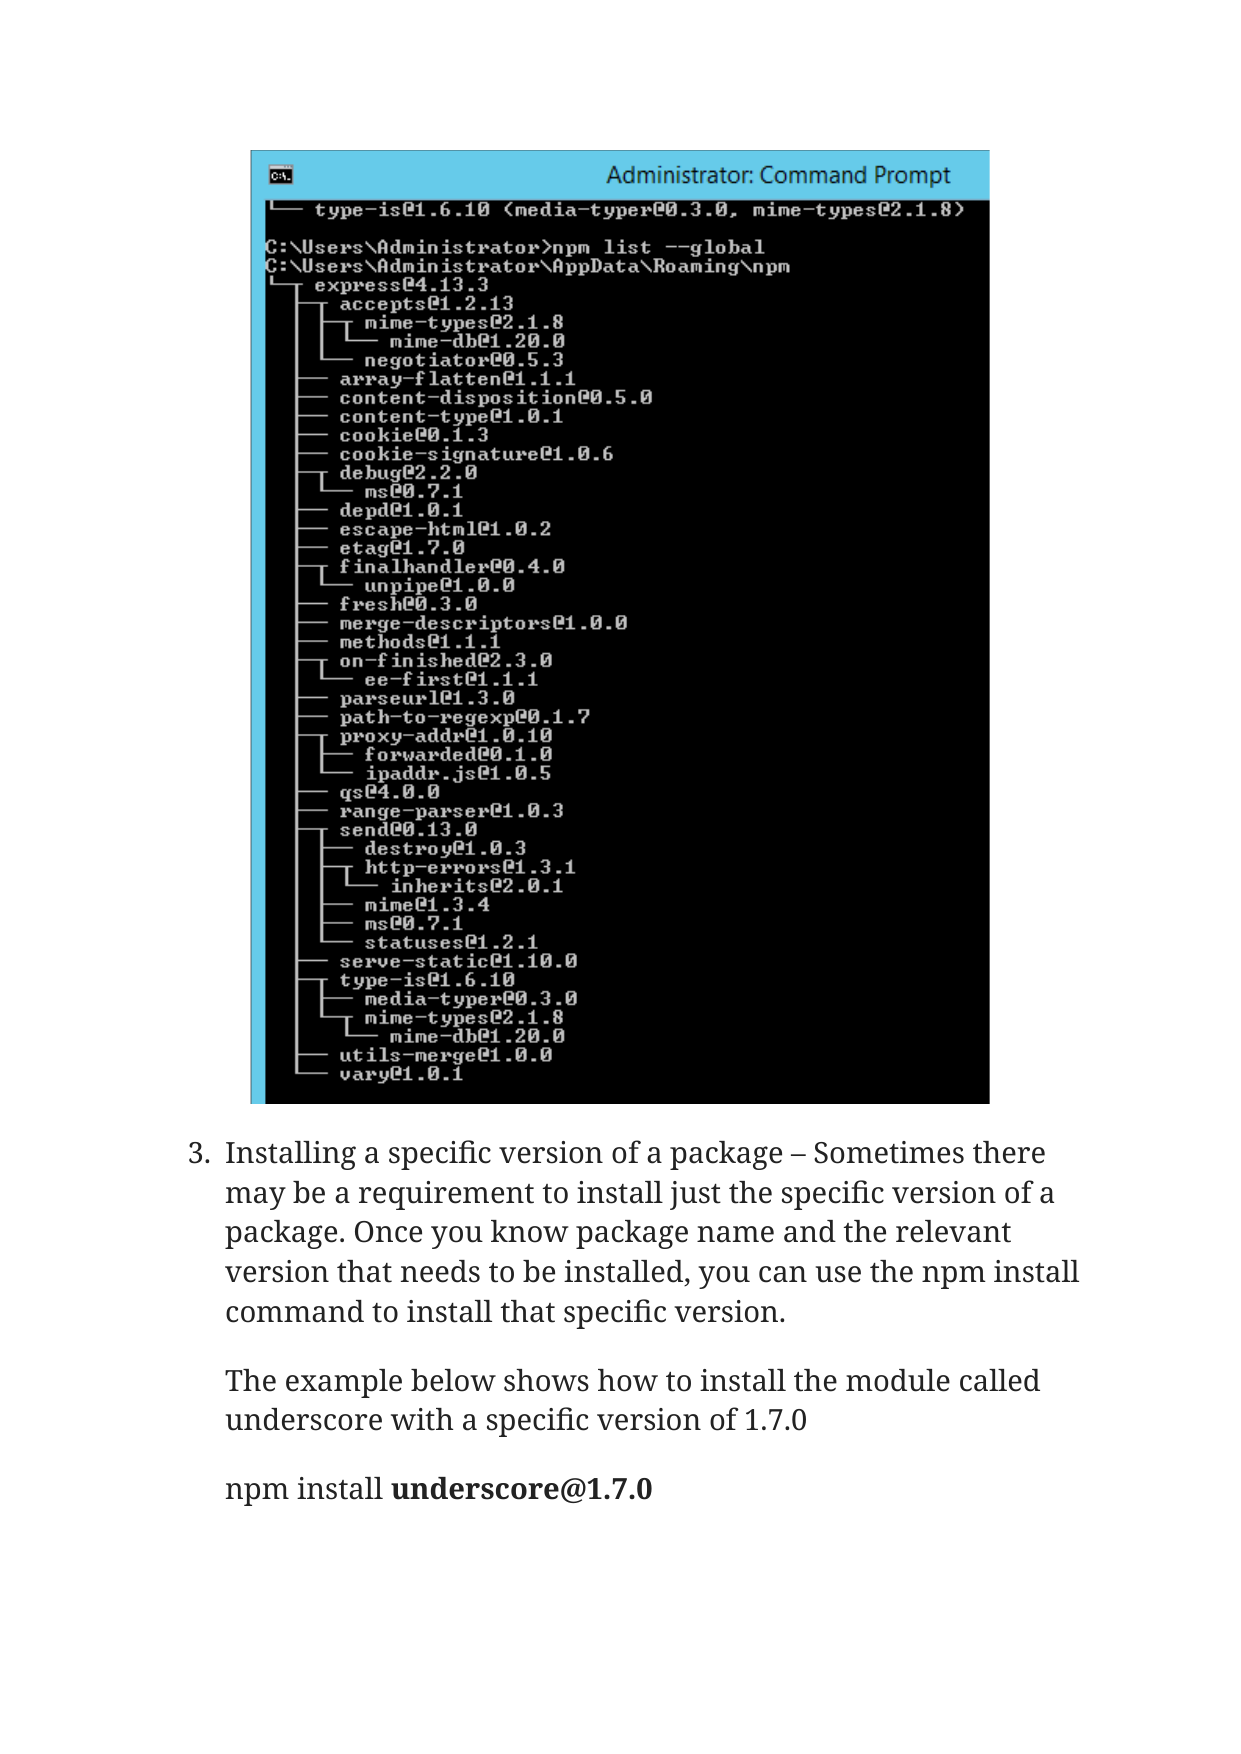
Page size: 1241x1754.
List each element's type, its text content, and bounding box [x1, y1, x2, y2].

list Installing a specific version of a package – Sometimes there may be a requirement to install just the specific version of a package. Once you know package name and the relevant version that needs to be installed, you can use the npm install command to install that specific version. [187, 1132, 1090, 1331]
text npm install underscore@1.7.0 [225, 1468, 1090, 1508]
picture [250, 150, 990, 1104]
text The example below shows how to install the module called underscore with a specific version of 1.7.0 [225, 1360, 1090, 1439]
